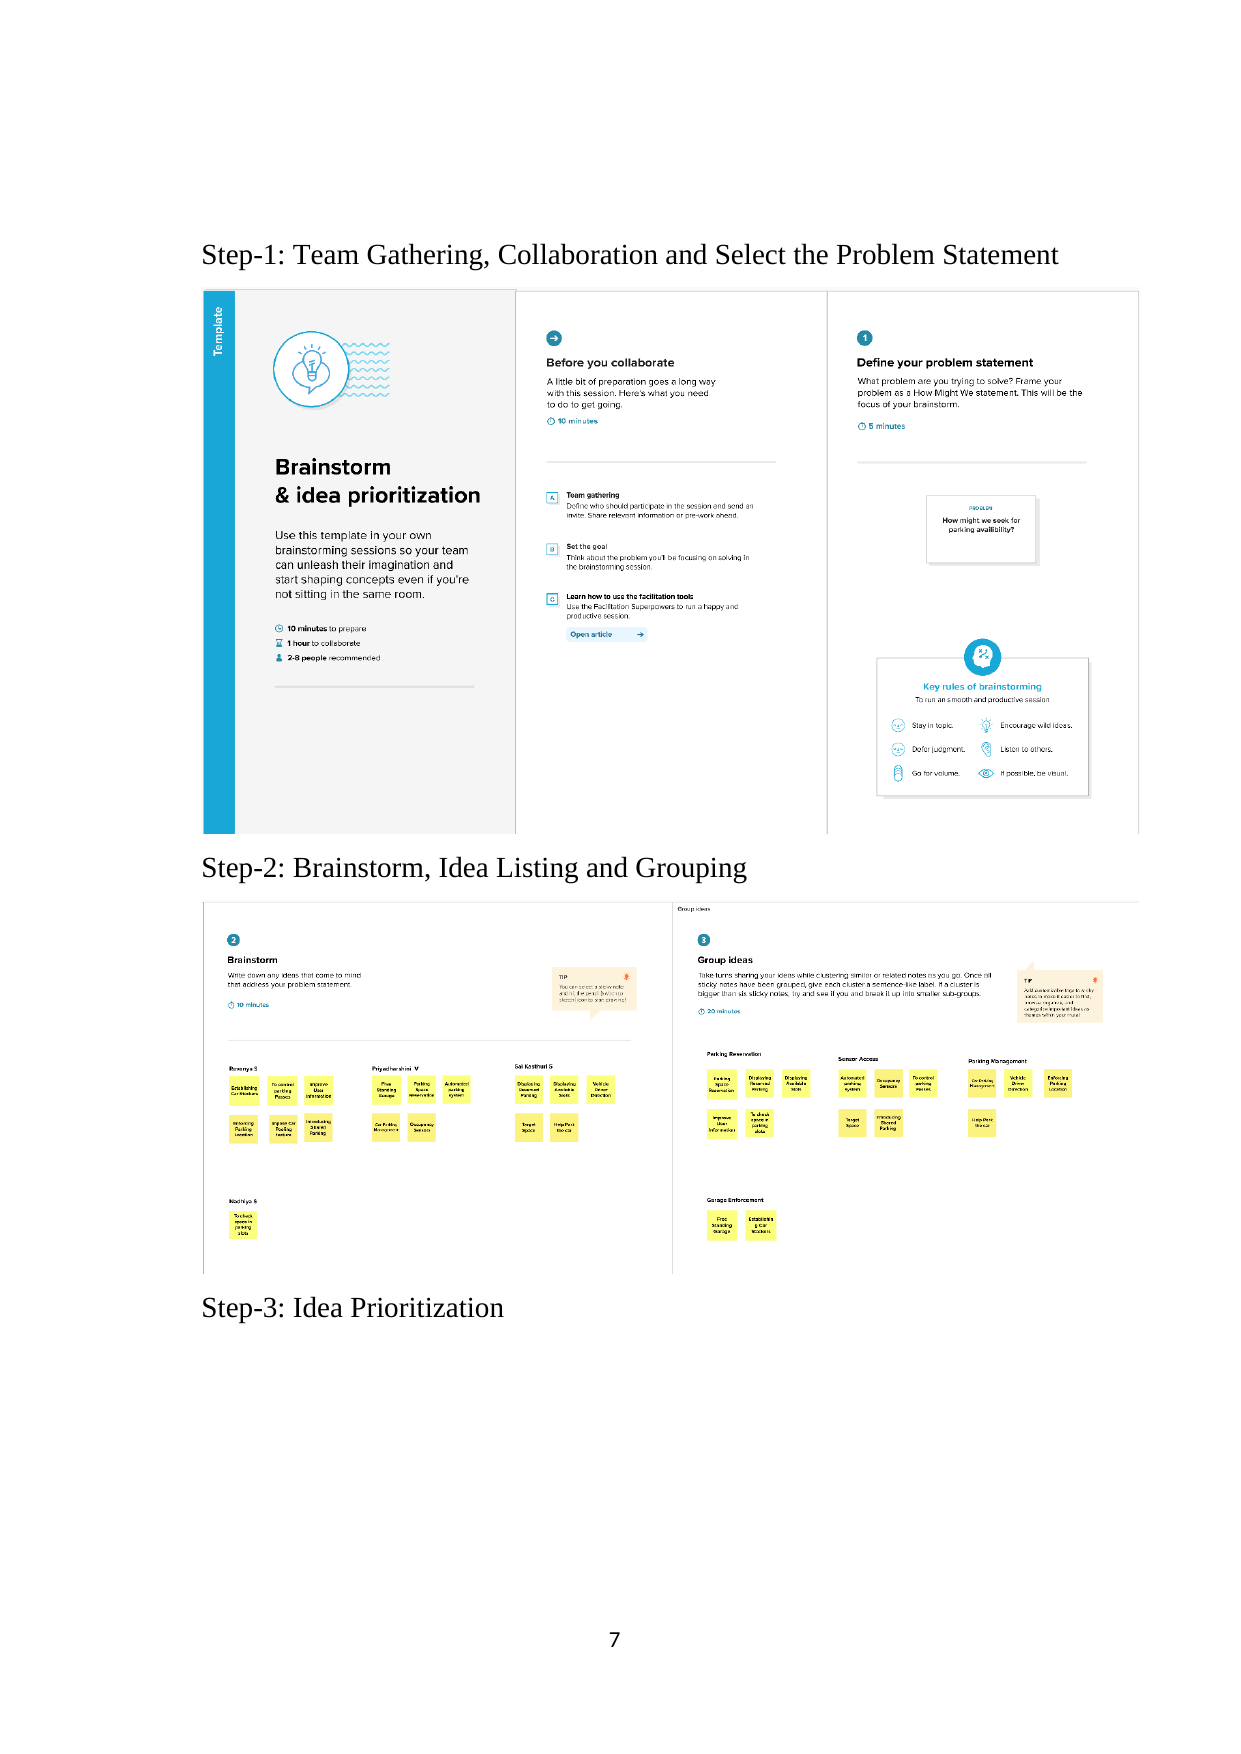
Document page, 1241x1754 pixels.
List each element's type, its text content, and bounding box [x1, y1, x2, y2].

subtitle Step-3: Idea Prioritization [201, 1291, 1122, 1324]
subtitle Step-1: Team Gathering, Collaboration and Select the Problem Statement [201, 237, 1122, 271]
subtitle Step-2: Brainstorm, Idea Listing and Grouping [201, 850, 1122, 884]
picture [201, 900, 1140, 1274]
picture [201, 287, 1141, 834]
